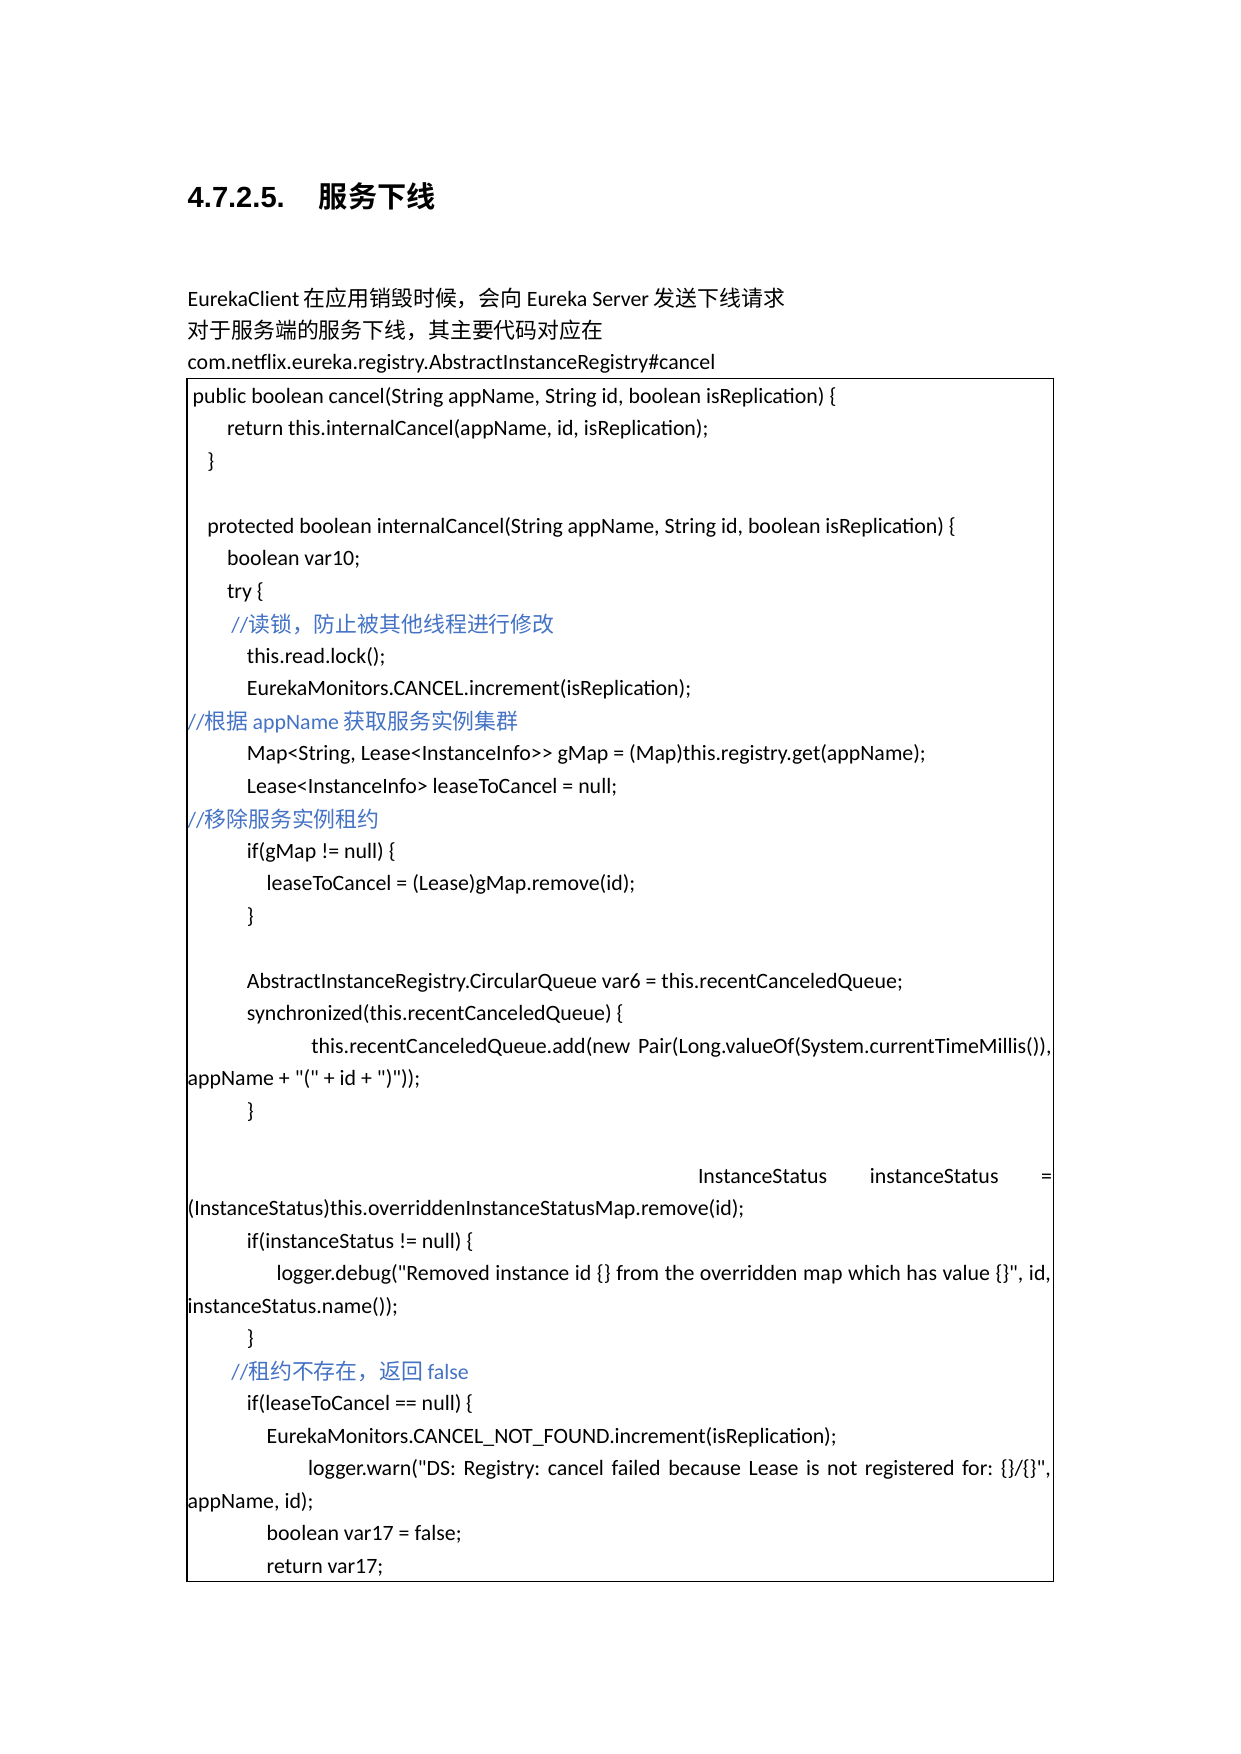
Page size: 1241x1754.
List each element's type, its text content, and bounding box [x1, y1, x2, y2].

text protected boolean internalCancel(String appName, String id, boolean isReplication) { [188, 509, 1053, 541]
text boolean var10; [188, 541, 1053, 574]
text if(gMap != null) { [188, 834, 1053, 866]
text this.recentCanceledQueue.add(new Pair(Long.valueOf(System.currentTimeMillis()), appName + "(" + id + ")")); [188, 1029, 1053, 1094]
text AbstractInstanceRegistry.CircularQueue var6 = this.recentCanceledQueue; [188, 964, 1053, 996]
text } [188, 1321, 1053, 1354]
text //读锁，防止被其他线程进行修改 [188, 606, 1053, 639]
text InstanceStatus instanceStatus = (InstanceStatus)this.overriddenInstanceStatusMap.remove(id); [188, 1159, 1053, 1224]
text //租约不存在，返回false [188, 1354, 1053, 1386]
text EurekaClient在应用销毁时候，会向Eureka Server发送下线请求 [187, 280, 1053, 313]
text Lease<InstanceInfo> leaseToCancel = null; [188, 769, 1053, 801]
text } [188, 444, 1053, 476]
text logger.warn("DS: Registry: cancel failed because Lease is not registered for: {}/{}", appName, id); [188, 1451, 1053, 1516]
text this.read.lock(); [188, 639, 1053, 671]
subtitle 服务下线 [187, 162, 1053, 227]
text if(leaseToCancel == null) { [188, 1386, 1053, 1419]
text boolean var17 = false; [188, 1516, 1053, 1548]
text return this.internalCancel(appName, id, isReplication); [188, 411, 1053, 444]
text EurekaMonitors.CANCEL_NOT_FOUND.increment(isReplication); [188, 1419, 1053, 1451]
text logger.debug("Removed instance id {} from the overridden map which has value {}", id, instanceStatus.name()); [188, 1256, 1053, 1321]
text public boolean cancel(String appName, String id, boolean isReplication) { [188, 379, 1053, 411]
text } [188, 899, 1053, 931]
text return var17; [188, 1548, 1053, 1581]
text //移除服务实例租约 [188, 801, 1053, 834]
text } [188, 1094, 1053, 1126]
text Map<String, Lease<InstanceInfo>> gMap = (Map)this.registry.get(appName); [188, 736, 1053, 769]
text leaseToCancel = (Lease)gMap.remove(id); [188, 866, 1053, 899]
text try { [188, 574, 1053, 606]
text //根据appName获取服务实例集群 [188, 704, 1053, 736]
text if(instanceStatus != null) { [188, 1224, 1053, 1256]
text EurekaMonitors.CANCEL.increment(isReplication); [188, 671, 1053, 704]
text com.netflix.eureka.registry.AbstractInstanceRegistry#cancel [187, 345, 1053, 378]
text 对于服务端的服务下线，其主要代码对应在 [187, 313, 1053, 345]
text synchronized(this.recentCanceledQueue) { [188, 996, 1053, 1029]
